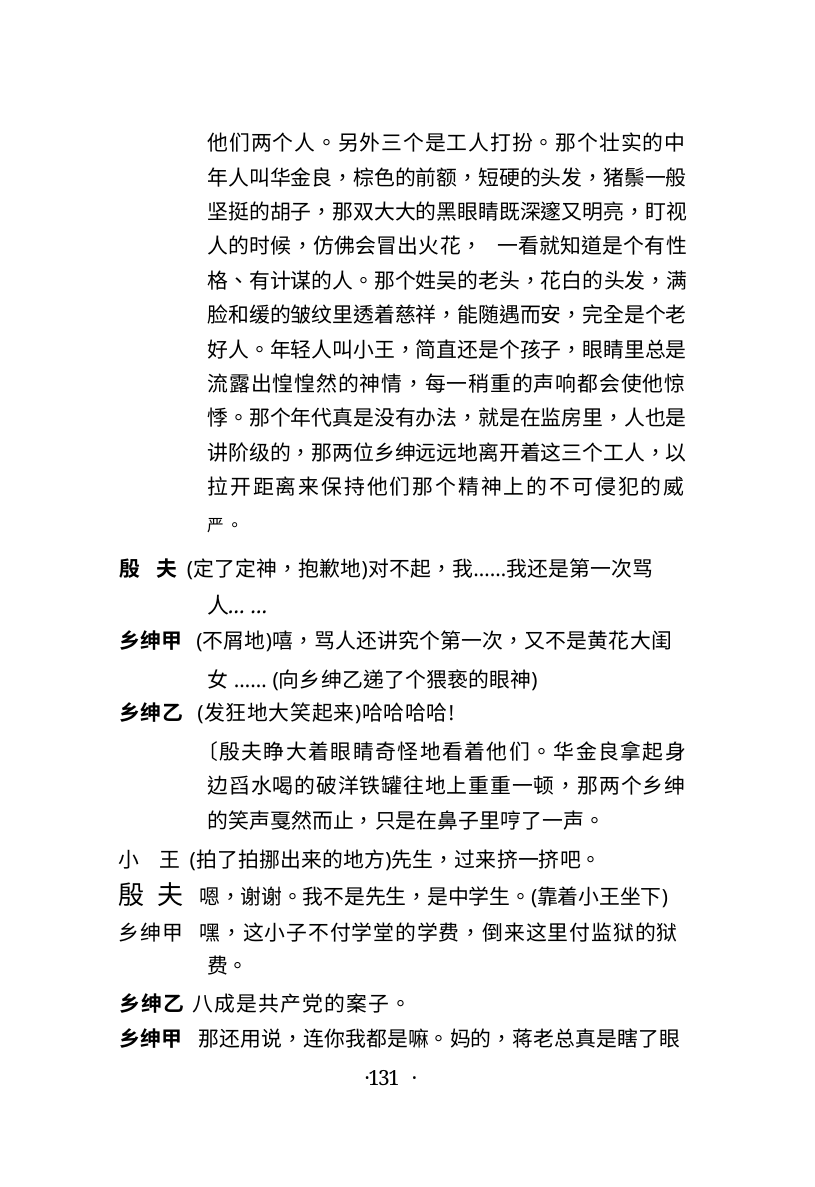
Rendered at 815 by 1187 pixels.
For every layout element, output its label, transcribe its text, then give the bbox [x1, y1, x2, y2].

text 殷 夫 嗯，谢谢。我不是先生，是中学生。(靠着小王坐下) [119, 878, 692, 911]
text 殷 夫 (定了定神，抱歉地)对不起，我……我还是第一次骂 [119, 556, 692, 581]
text 〔殷夫睁大着眼睛奇怪地看着他们。华金良拿起身 边舀水喝的破洋铁罐往地上重重一顿，那两个乡绅 的笑声戛然而止，只是在鼻子里哼了一声。 [197, 737, 687, 834]
text 乡绅甲 (不屑地)嘻，骂人还讲究个第一次，又不是黄花大闺 [119, 628, 692, 653]
text 乡绅甲 嘿，这小子不付学堂的学费，倒来这里付监狱的狱 费。 [119, 918, 683, 980]
text 乡绅乙 八成是共产党的案子。 [119, 991, 692, 1017]
text 女 …… (向乡绅乙递了个猥亵的眼神) 乡绅乙 (发狂地大笑起来)哈哈哈哈! [119, 666, 553, 727]
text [119, 1024, 686, 1052]
text 严。 [207, 515, 692, 536]
text 小 王 (拍了拍挪出来的地方)先生，过来挤一挤吧。 [119, 847, 692, 873]
text 他们两个人。另外三个是工人打扮。那个壮实的中 年人叫华金良，棕色的前额，短硬的头发，猪鬃一般 坚挺的胡子，那双大大的黑眼睛既深邃又明亮，盯视 人的时候，仿佛会冒出火花， 一看就知道是个有性 格、有计谋的人。那个姓吴的老头，花白的头发，满 脸和缓的皱纹里透着慈祥，能随遇而安，完全是个老 好人。年轻人叫小王，简直还是个孩子，眼睛里总是 流露出惶惶然的神情，每一稍重的声响都会使他惊 悸。那个年代真是没有办法，就是在监房里，人也是 讲阶级的，那两位乡绅远远地离开着这三个工人，以 拉开距离来保持他们那个精神上的不可侵犯的威 [207, 128, 687, 501]
text 人… … [207, 596, 692, 617]
